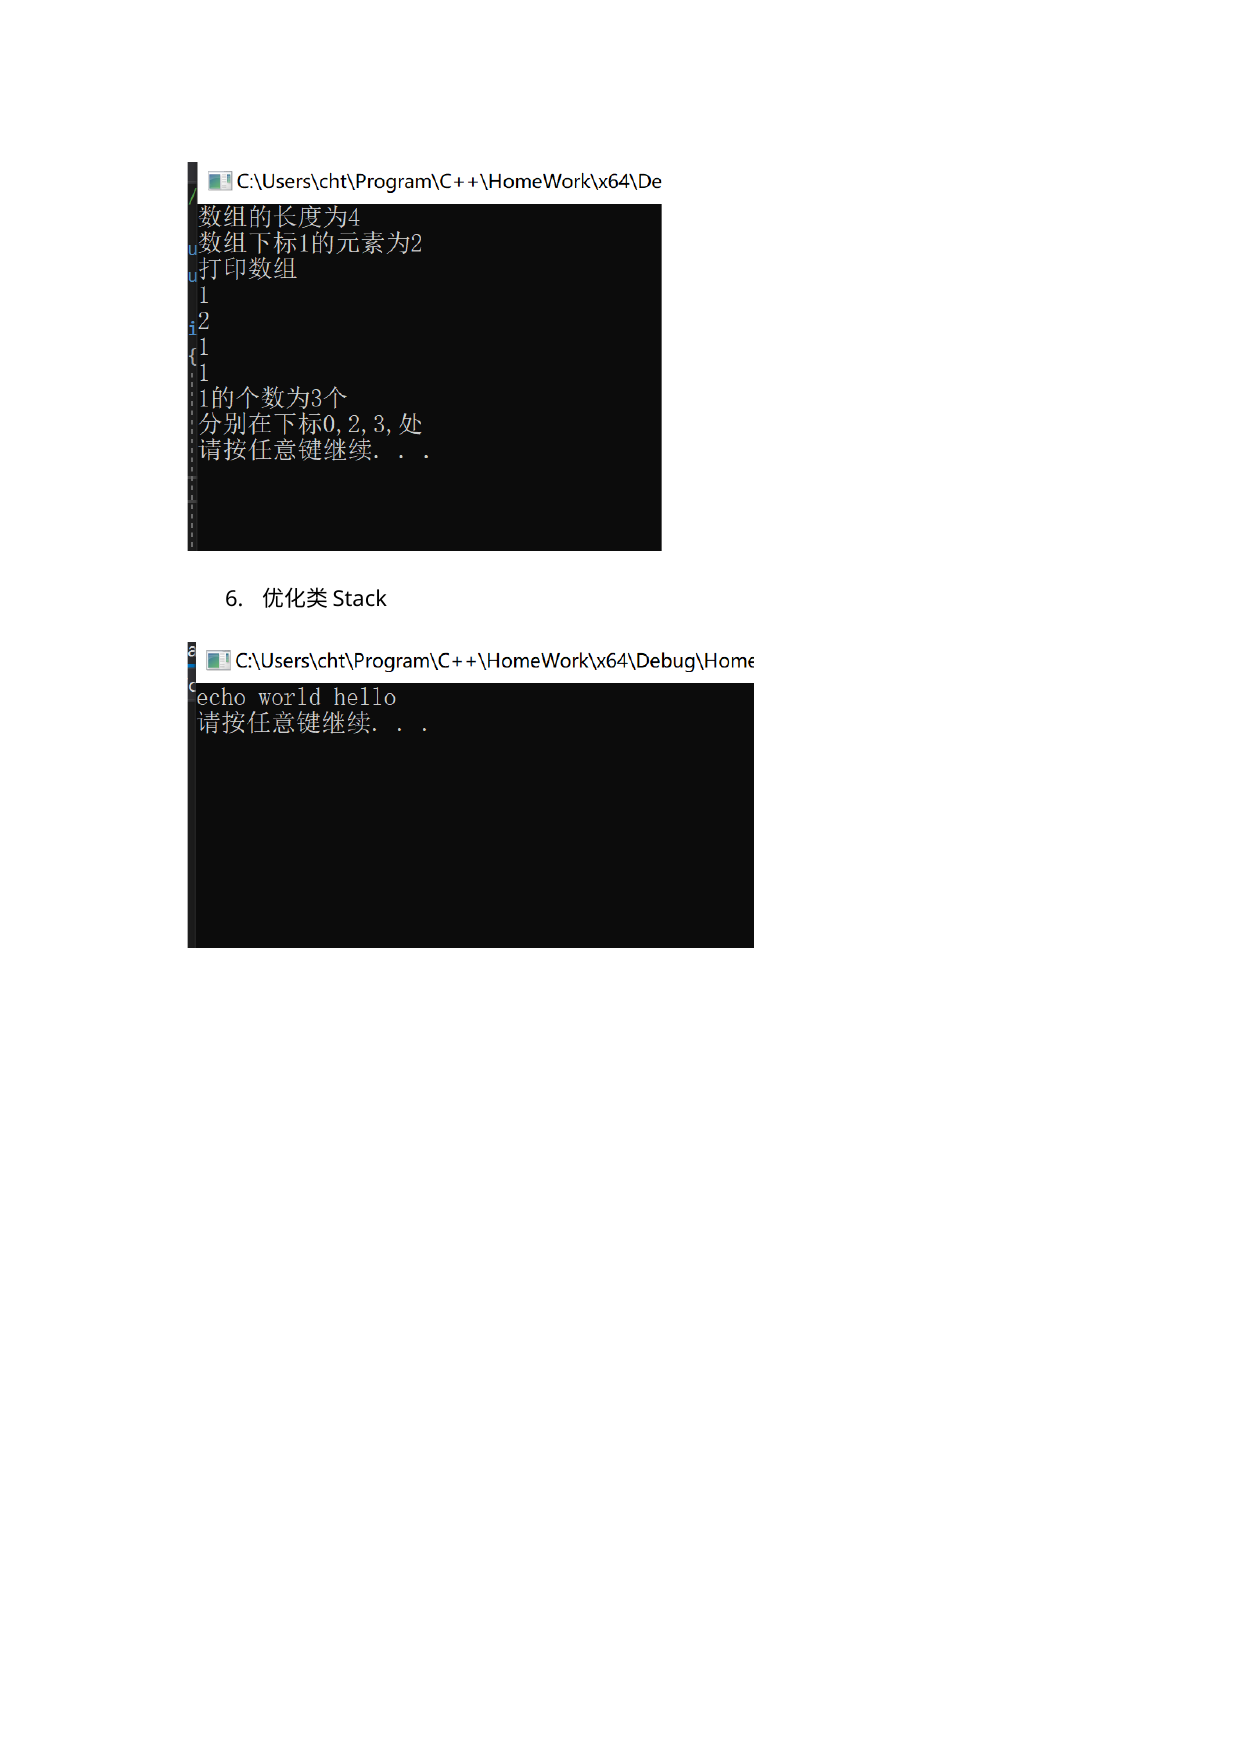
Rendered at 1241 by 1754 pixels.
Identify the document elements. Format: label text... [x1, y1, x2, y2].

picture [187, 162, 662, 551]
list 优化类Stack [225, 581, 1053, 614]
picture [187, 642, 754, 948]
